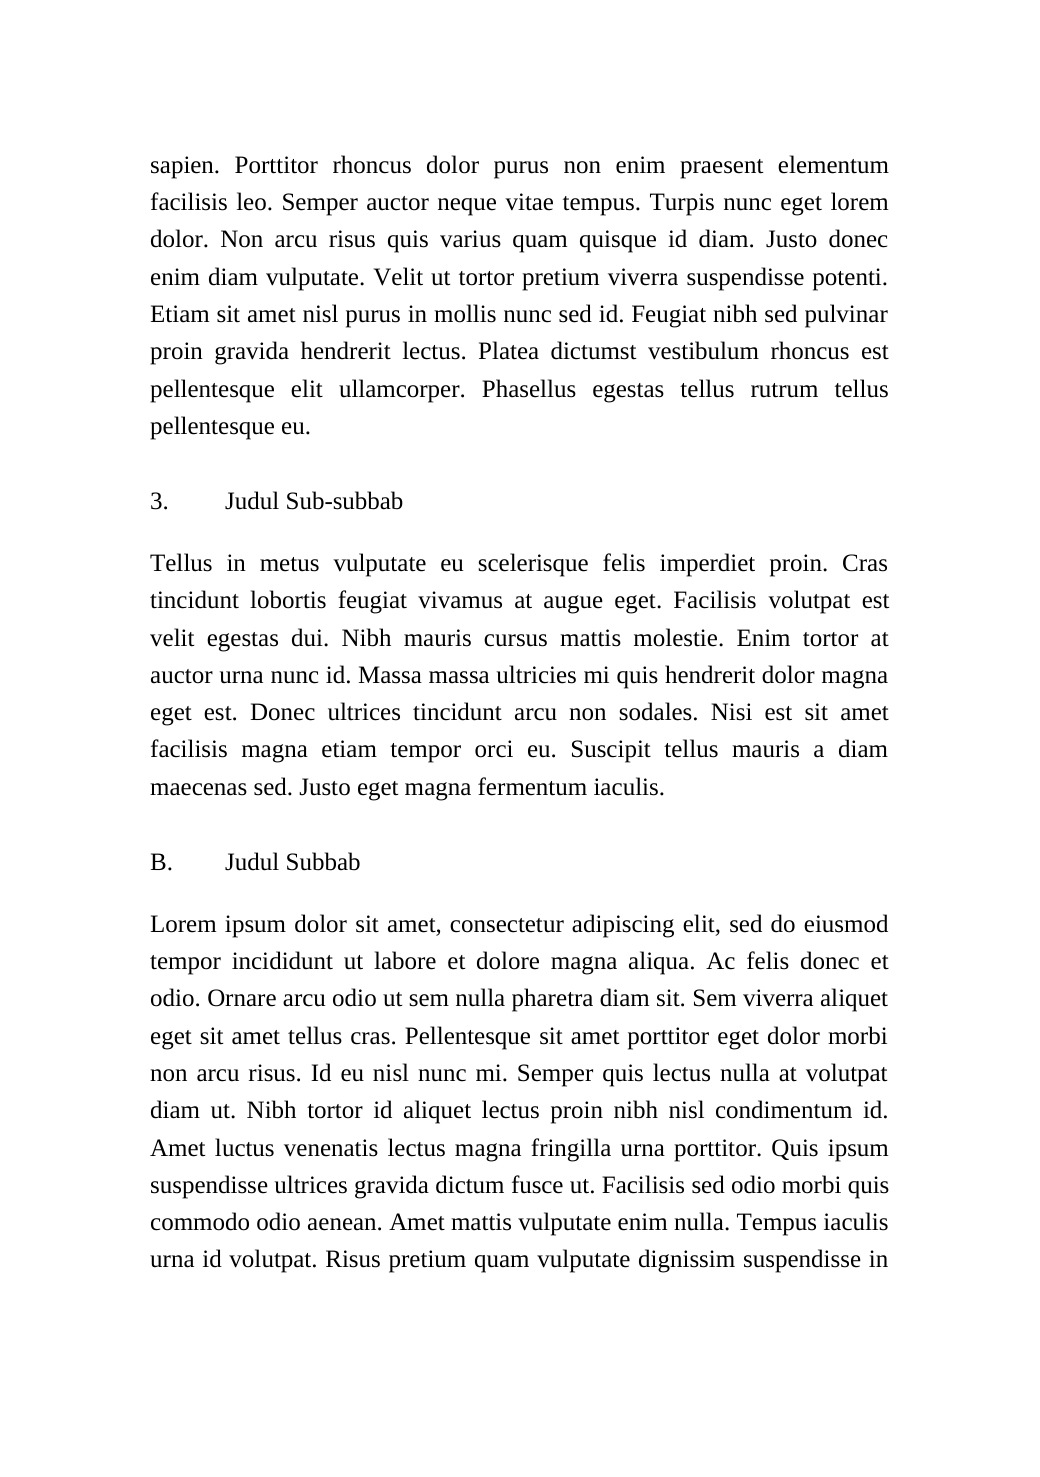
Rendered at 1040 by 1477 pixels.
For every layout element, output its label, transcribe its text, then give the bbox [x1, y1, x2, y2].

subtitle 3. Judul Sub-subbab [150, 486, 889, 514]
subtitle B. Judul Subbab [150, 847, 889, 875]
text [150, 909, 889, 1273]
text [150, 150, 889, 440]
text Tellus in metus vulputate eu scelerisque felis imperdiet proin. Cras tincidunt lobortis feugiat vivamus at augue eget. Facilisis volutpat est velit egestas dui. Nibh mauris cursus mattis molestie. Enim tortor at auctor urna nunc id. Massa massa ultricies mi quis hendrerit dolor magna eget est. Donec ultrices tincidunt arcu non sodales. Nisi est sit amet facilisis magna etiam tempor orci eu. Suscipit tellus mauris a diam maecenas sed. Justo eget magna fermentum iaculis. [150, 548, 889, 801]
